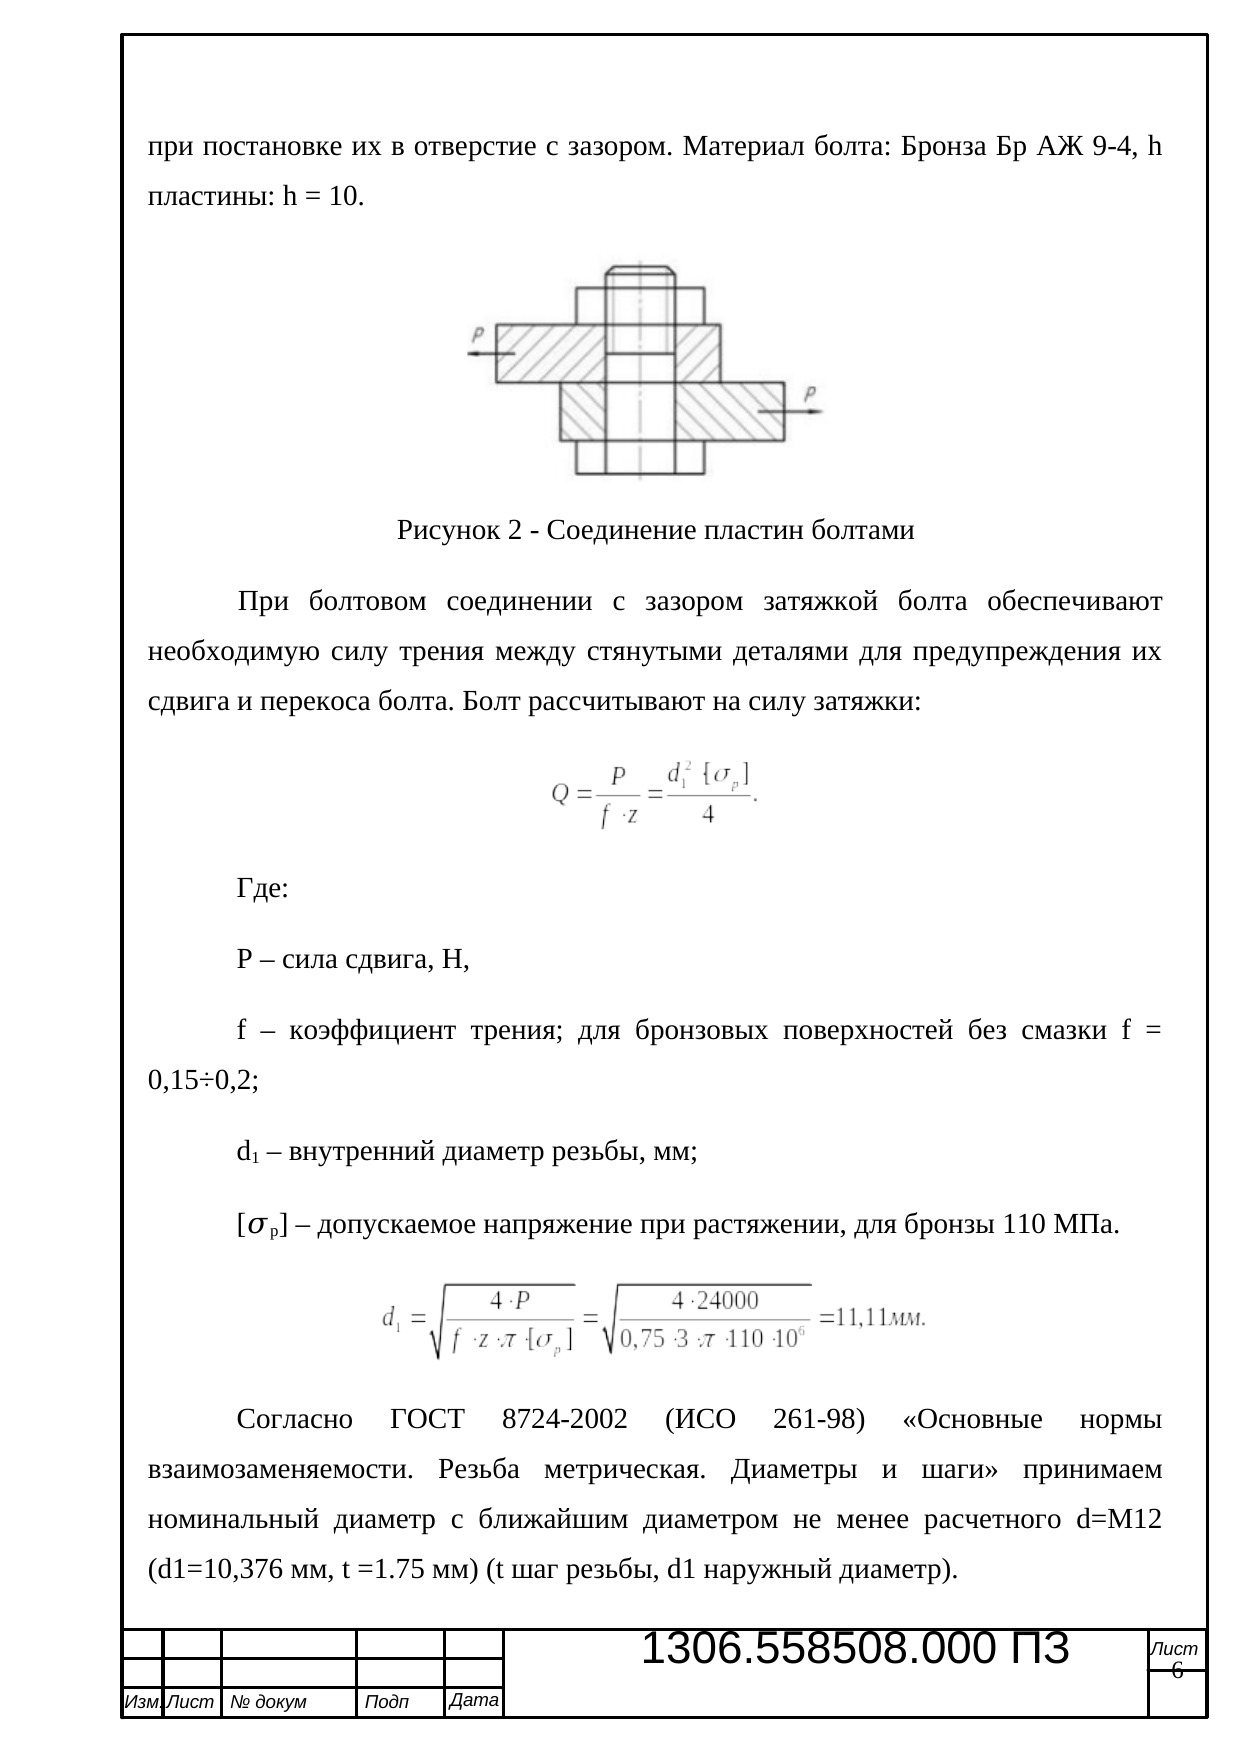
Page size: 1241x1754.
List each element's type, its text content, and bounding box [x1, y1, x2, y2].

text Р – сила сдвига, Н, [148, 941, 1163, 974]
picture [467, 249, 844, 487]
text При болтовом соединении с зазором затяжкой болта обеспечивают необходимую силу трения между стянутыми деталями для предупреждения их сдвига и перекоса болта. Болт рассчитывают на силу затяжки: [148, 583, 1163, 717]
text Где: [148, 870, 1163, 903]
text d1 – внутренний диаметр резьбы, мм; [148, 1133, 1163, 1167]
text Согласно ГОСТ 8724-2002 (ИСО 261-98) «Основные нормы взаимозаменяемости. Резьба метрическая. Диаметры и шаги» принимаем номинальный диаметр с ближайшим диаметром не менее расчетного d=M12 (d1=10,376 мм, t =1.75 мм) (t шаг резьбы, d1 наружный диаметр). [148, 1401, 1163, 1585]
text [148, 128, 1163, 212]
text [𝜎р] – допускаемое напряжение при растяжении, для бронзы 110 МПа. [148, 1205, 1163, 1240]
text f – коэффициент трения; для бронзовых поверхностей без смазки f = 0,15÷0,2; [148, 1012, 1163, 1096]
text Рисунок 2 - Соединение пластин болтами [148, 512, 1163, 545]
